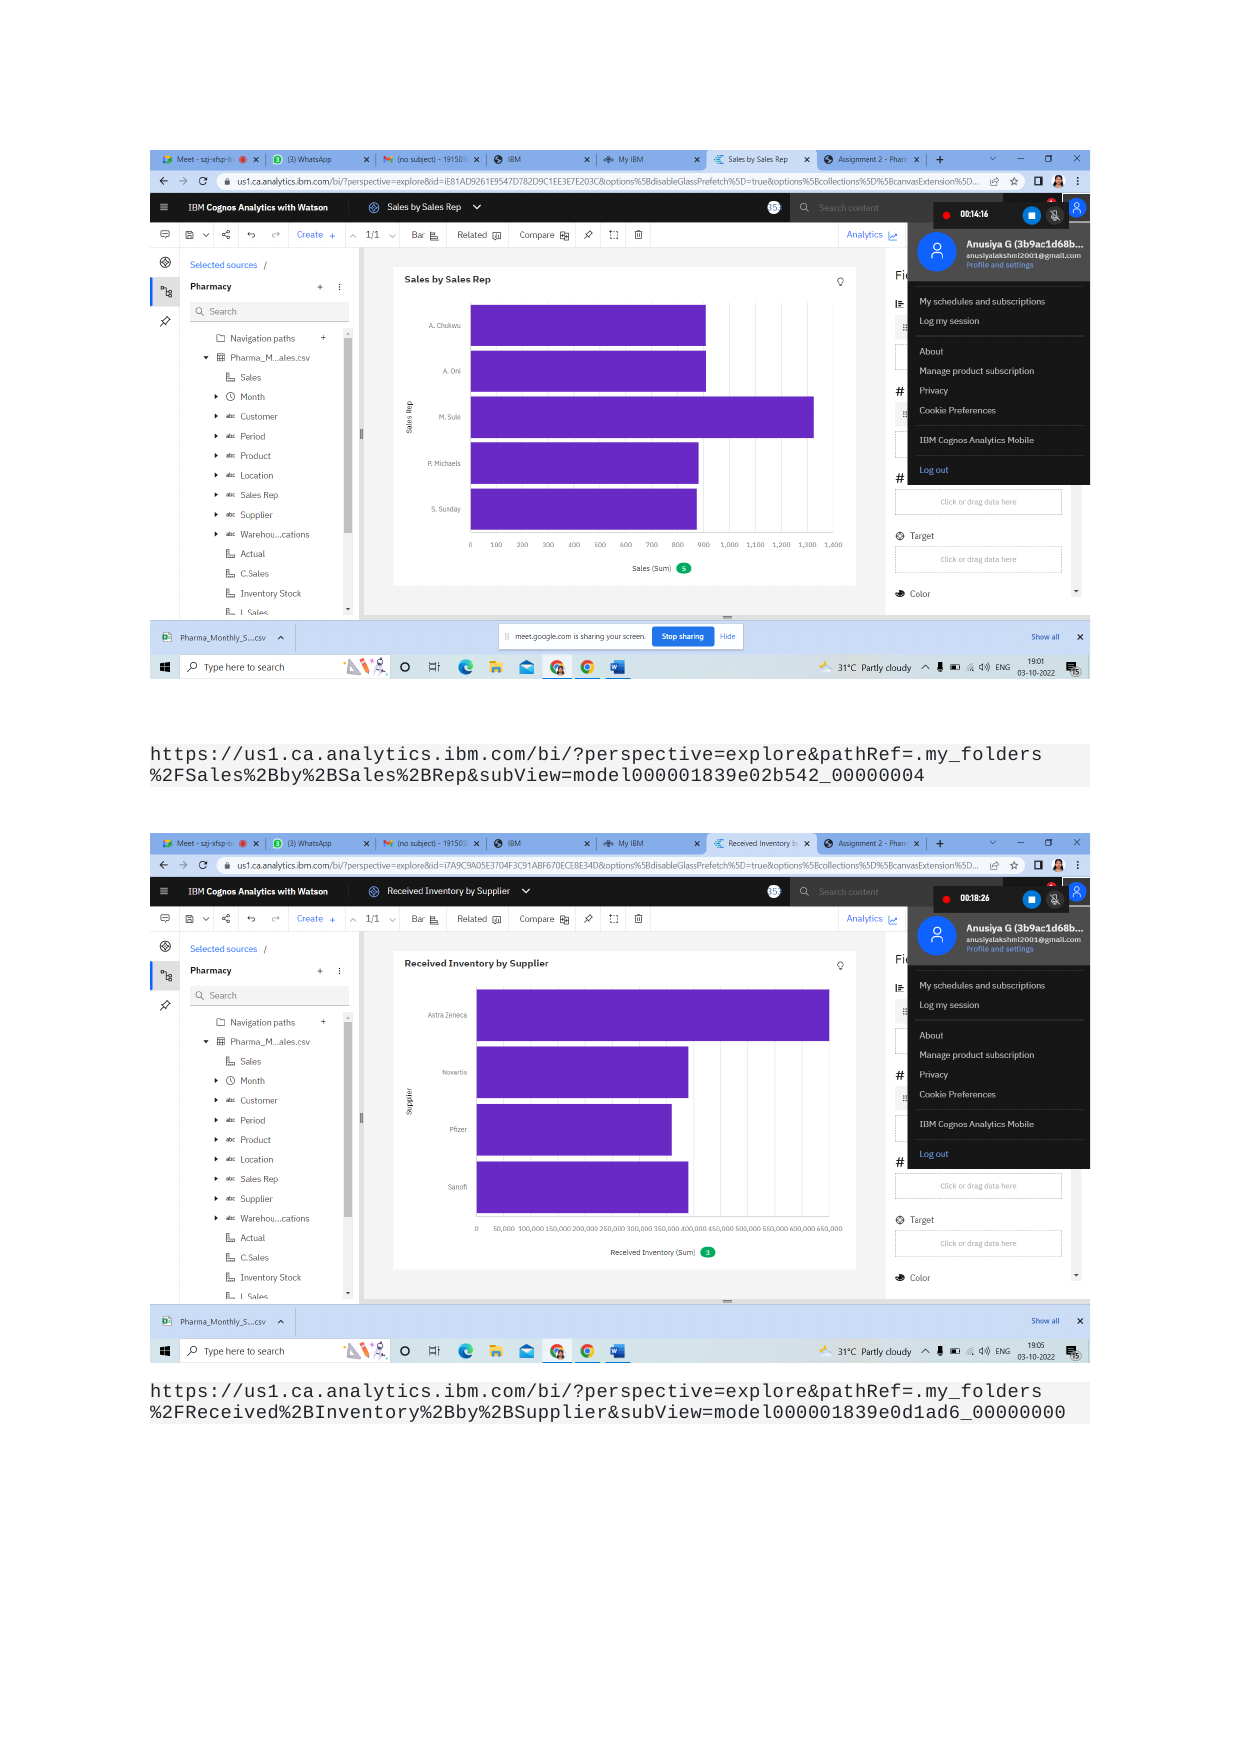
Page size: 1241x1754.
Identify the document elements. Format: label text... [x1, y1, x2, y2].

picture [150, 833, 1091, 1363]
text https://us1.ca.analytics.ibm.com/bi/?perspective=explore&pathRef=.my_folders%2FSales%2Bby%2BSales%2BRep&subView=model000001839e02b542_00000004 [150, 744, 1090, 787]
picture [150, 150, 1091, 679]
text https://us1.ca.analytics.ibm.com/bi/?perspective=explore&pathRef=.my_folders%2FReceived%2BInventory%2Bby%2BSupplier&subView=model000001839e0d1ad6_00000000 [150, 1382, 1090, 1424]
